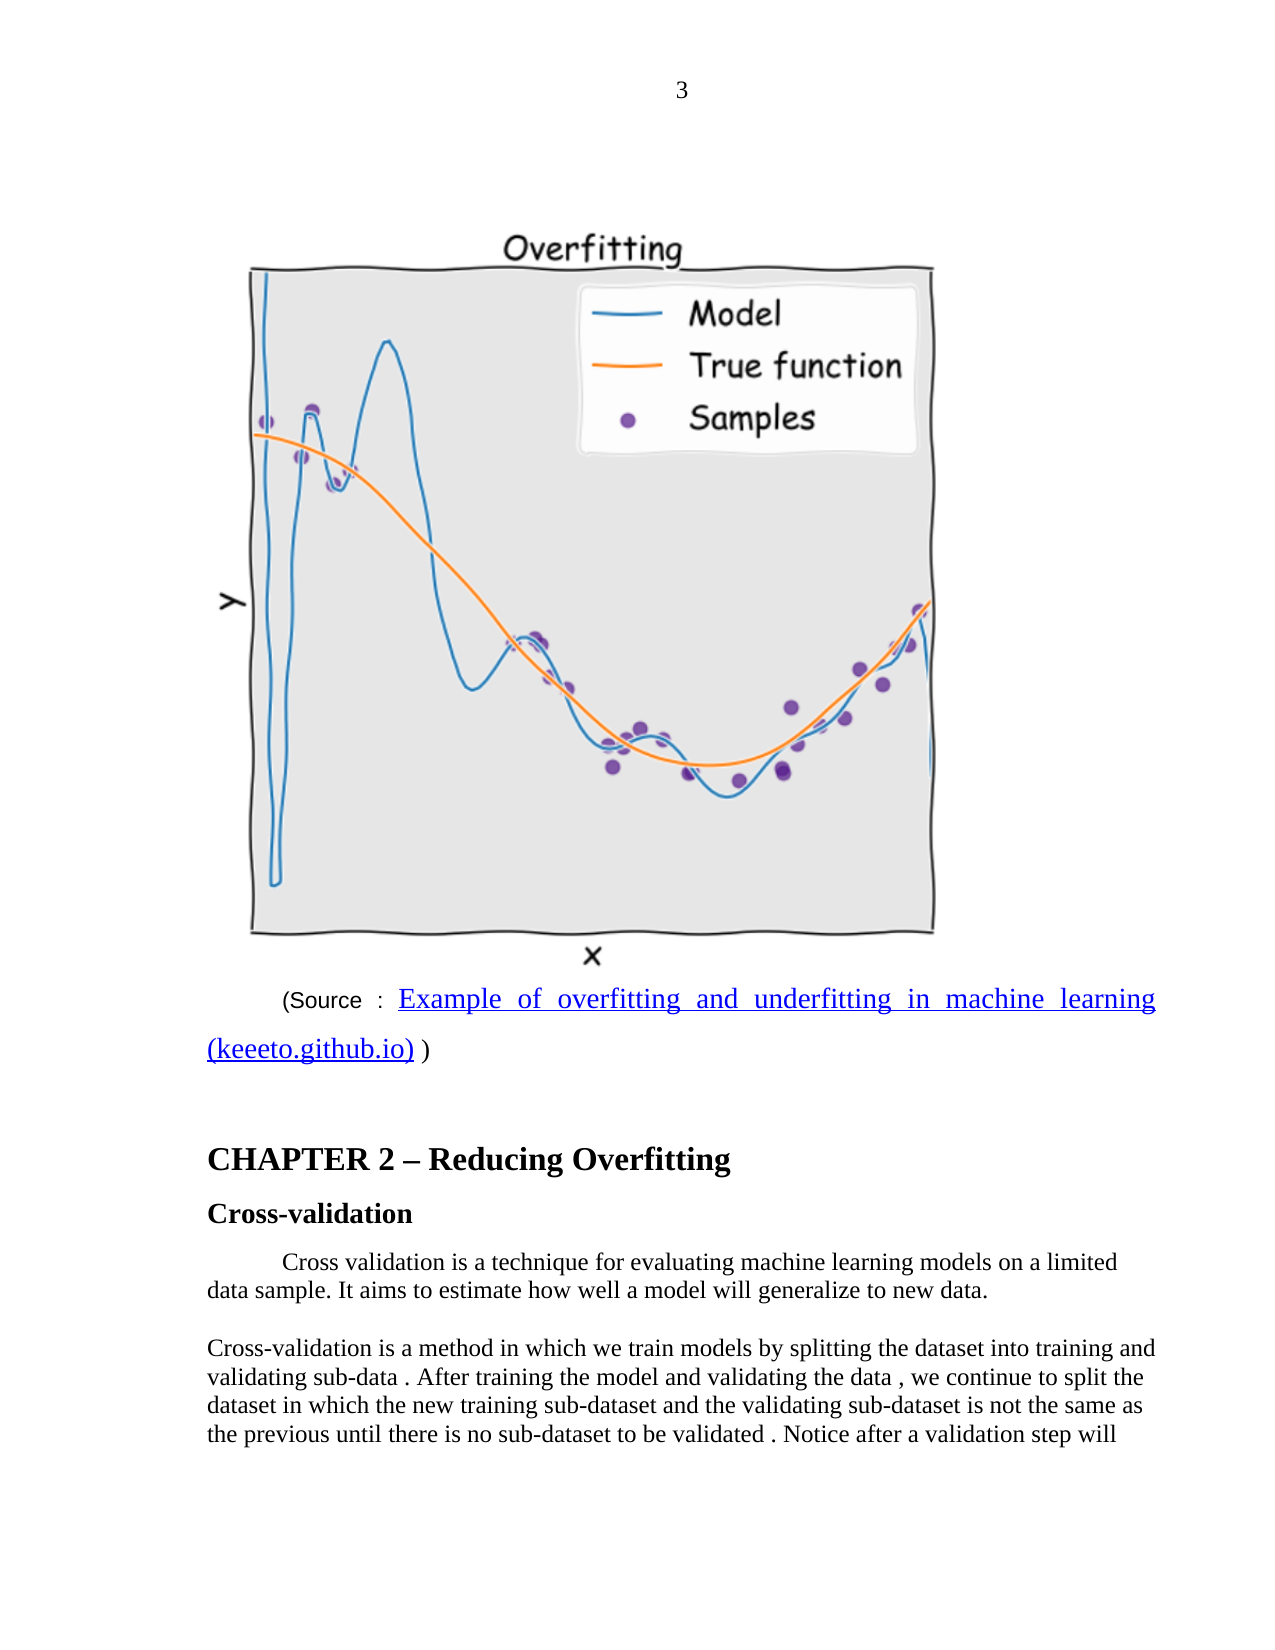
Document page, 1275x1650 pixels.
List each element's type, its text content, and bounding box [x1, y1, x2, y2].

picture [206, 206, 973, 981]
text (Source : Example of overfitting and underfitting in machine learning (keeeto.github.io) ) [207, 981, 1157, 1064]
text CHAPTER 2 – Reducing Overfitting [207, 1139, 1157, 1177]
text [207, 1333, 1157, 1448]
text Cross validation is a technique for evaluating machine learning models on a limited data sample. It aims to estimate how well a model will generalize to new data. [207, 1247, 1157, 1304]
text Cross-validation [207, 1196, 1157, 1230]
